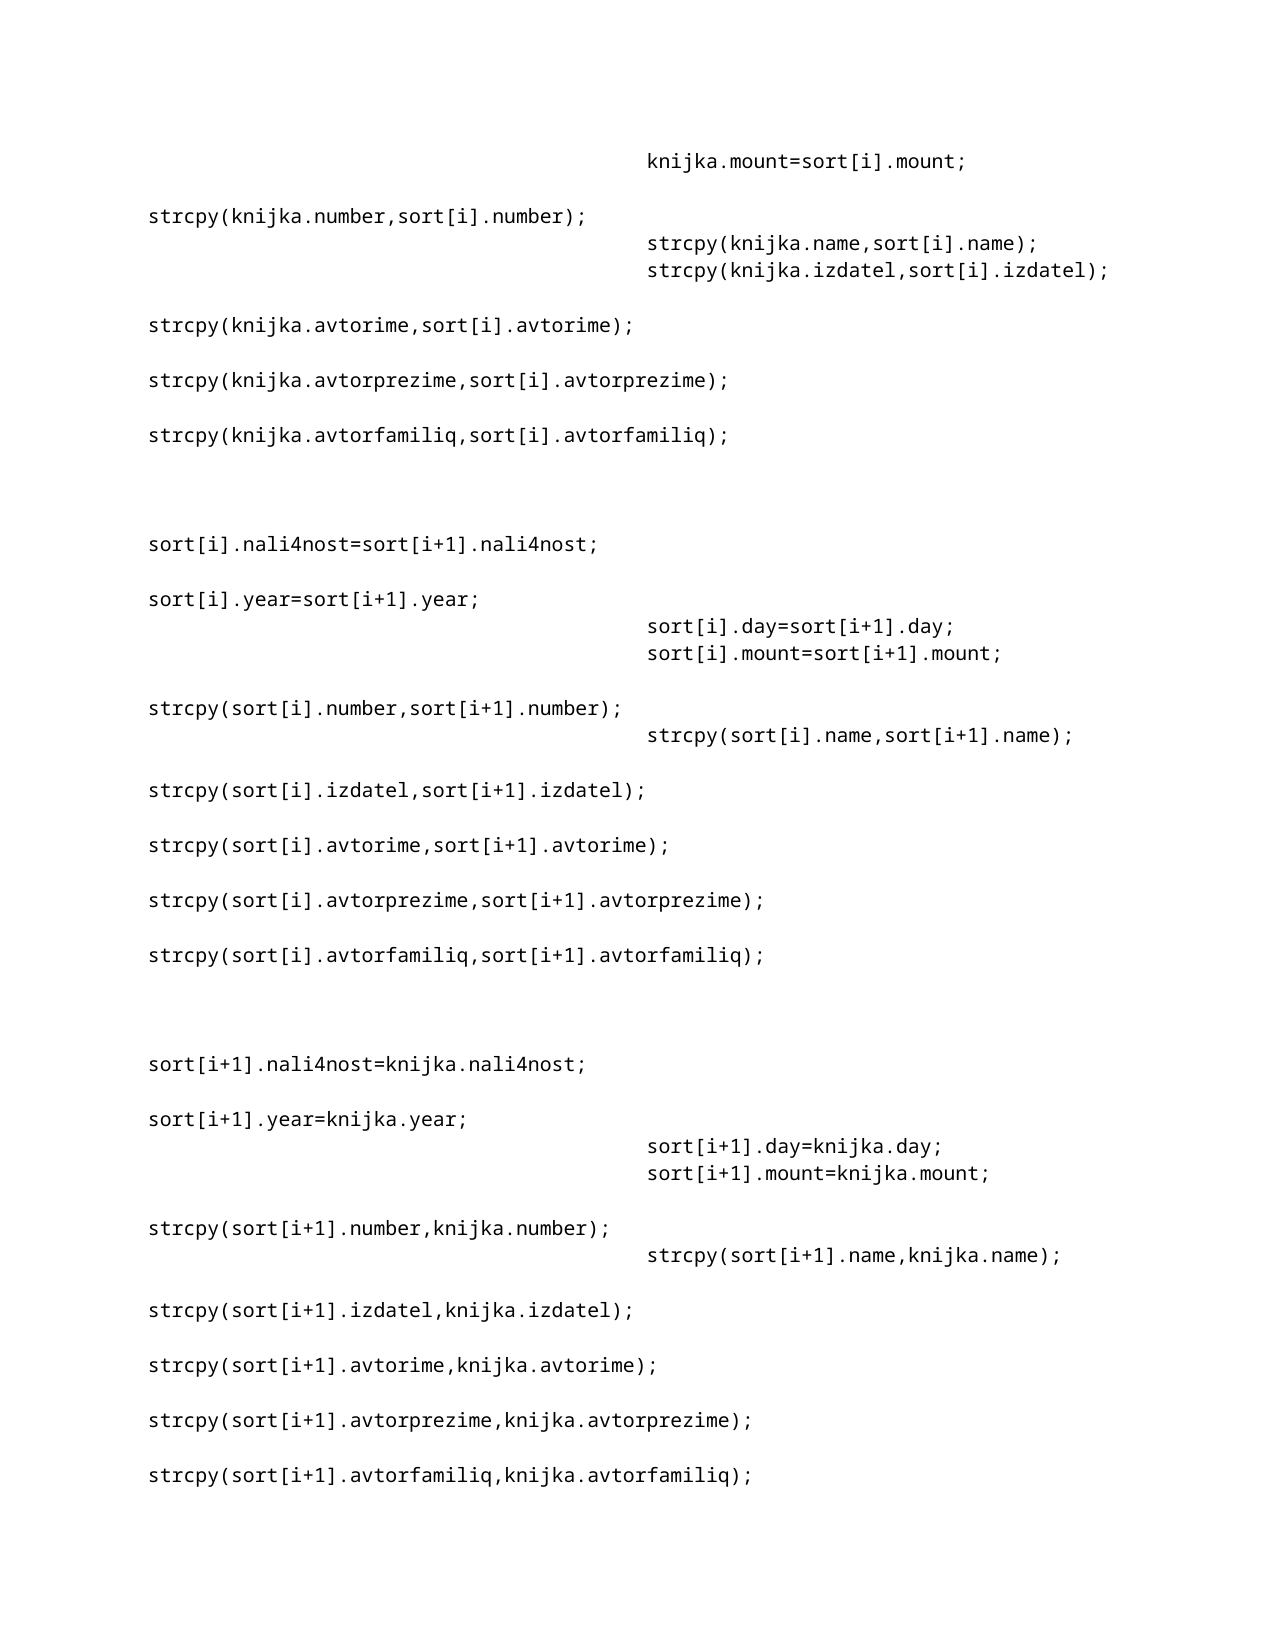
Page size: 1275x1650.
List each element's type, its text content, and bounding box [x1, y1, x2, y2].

text strcpy(sort[i].izdatel,sort[i+1].izdatel); [148, 748, 1127, 803]
text strcpy(sort[i].avtorime,sort[i+1].avtorime); [148, 803, 1127, 858]
text strcpy(knijka.avtorprezime,sort[i].avtorprezime); [148, 338, 1127, 393]
text strcpy(sort[i+1].avtorime,knijka.avtorime); [148, 1323, 1127, 1378]
text strcpy(sort[i].name,sort[i+1].name); [148, 721, 1127, 748]
text sort[i].nali4nost=sort[i+1].nali4nost; [148, 502, 1127, 557]
text strcpy(sort[i+1].izdatel,knijka.izdatel); [148, 1268, 1127, 1323]
text sort[i+1].day=knijka.day; [148, 1132, 1127, 1159]
text strcpy(knijka.avtorfamiliq,sort[i].avtorfamiliq); [148, 393, 1127, 448]
text strcpy(sort[i+1].name,knijka.name); [148, 1241, 1127, 1268]
text knijka.mount=sort[i].mount; [148, 148, 1127, 174]
text strcpy(sort[i+1].avtorfamiliq,knijka.avtorfamiliq); [148, 1433, 1127, 1488]
text sort[i].day=sort[i+1].day; [148, 612, 1127, 639]
text sort[i+1].mount=knijka.mount; [148, 1159, 1127, 1186]
text strcpy(knijka.number,sort[i].number); [148, 174, 1127, 229]
text strcpy(sort[i].avtorfamiliq,sort[i+1].avtorfamiliq); [148, 913, 1127, 968]
text strcpy(knijka.name,sort[i].name); [148, 229, 1127, 257]
text sort[i].year=sort[i+1].year; [148, 557, 1127, 612]
text strcpy(knijka.avtorime,sort[i].avtorime); [148, 283, 1127, 338]
text sort[i+1].year=knijka.year; [148, 1077, 1127, 1132]
text strcpy(sort[i+1].avtorprezime,knijka.avtorprezime); [148, 1378, 1127, 1433]
text sort[i+1].nali4nost=knijka.nali4nost; [148, 1022, 1127, 1077]
text strcpy(sort[i].number,sort[i+1].number); [148, 666, 1127, 721]
text strcpy(sort[i].avtorprezime,sort[i+1].avtorprezime); [148, 858, 1127, 913]
text strcpy(knijka.izdatel,sort[i].izdatel); [148, 257, 1127, 283]
text sort[i].mount=sort[i+1].mount; [148, 639, 1127, 666]
text strcpy(sort[i+1].number,knijka.number); [148, 1186, 1127, 1241]
